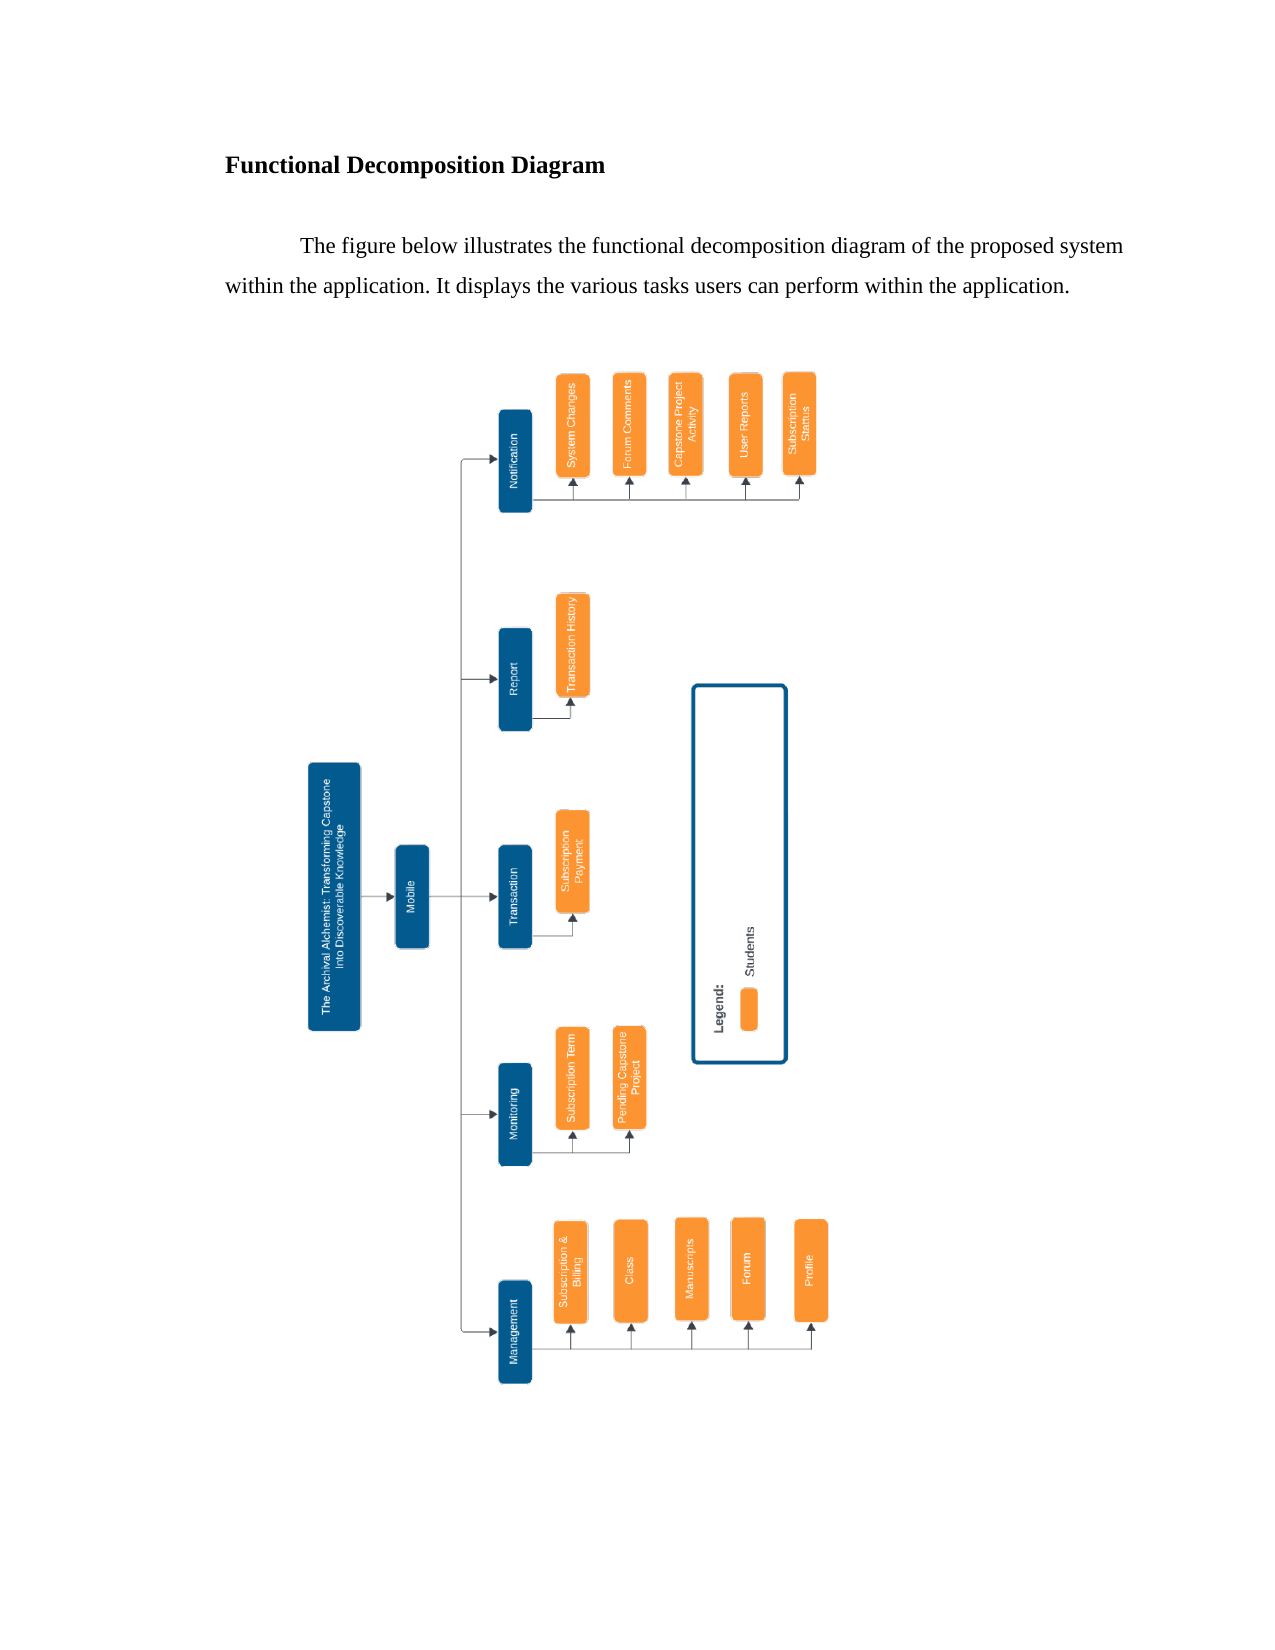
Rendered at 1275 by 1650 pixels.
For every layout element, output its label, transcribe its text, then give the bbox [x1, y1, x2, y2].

text The figure below illustrates the functional decomposition diagram of the proposed system within the application. It displays the various tasks users can perform within the application. [225, 233, 1125, 298]
picture [285, 350, 850, 1406]
subtitle Functional Decomposition Diagram [225, 150, 1125, 179]
